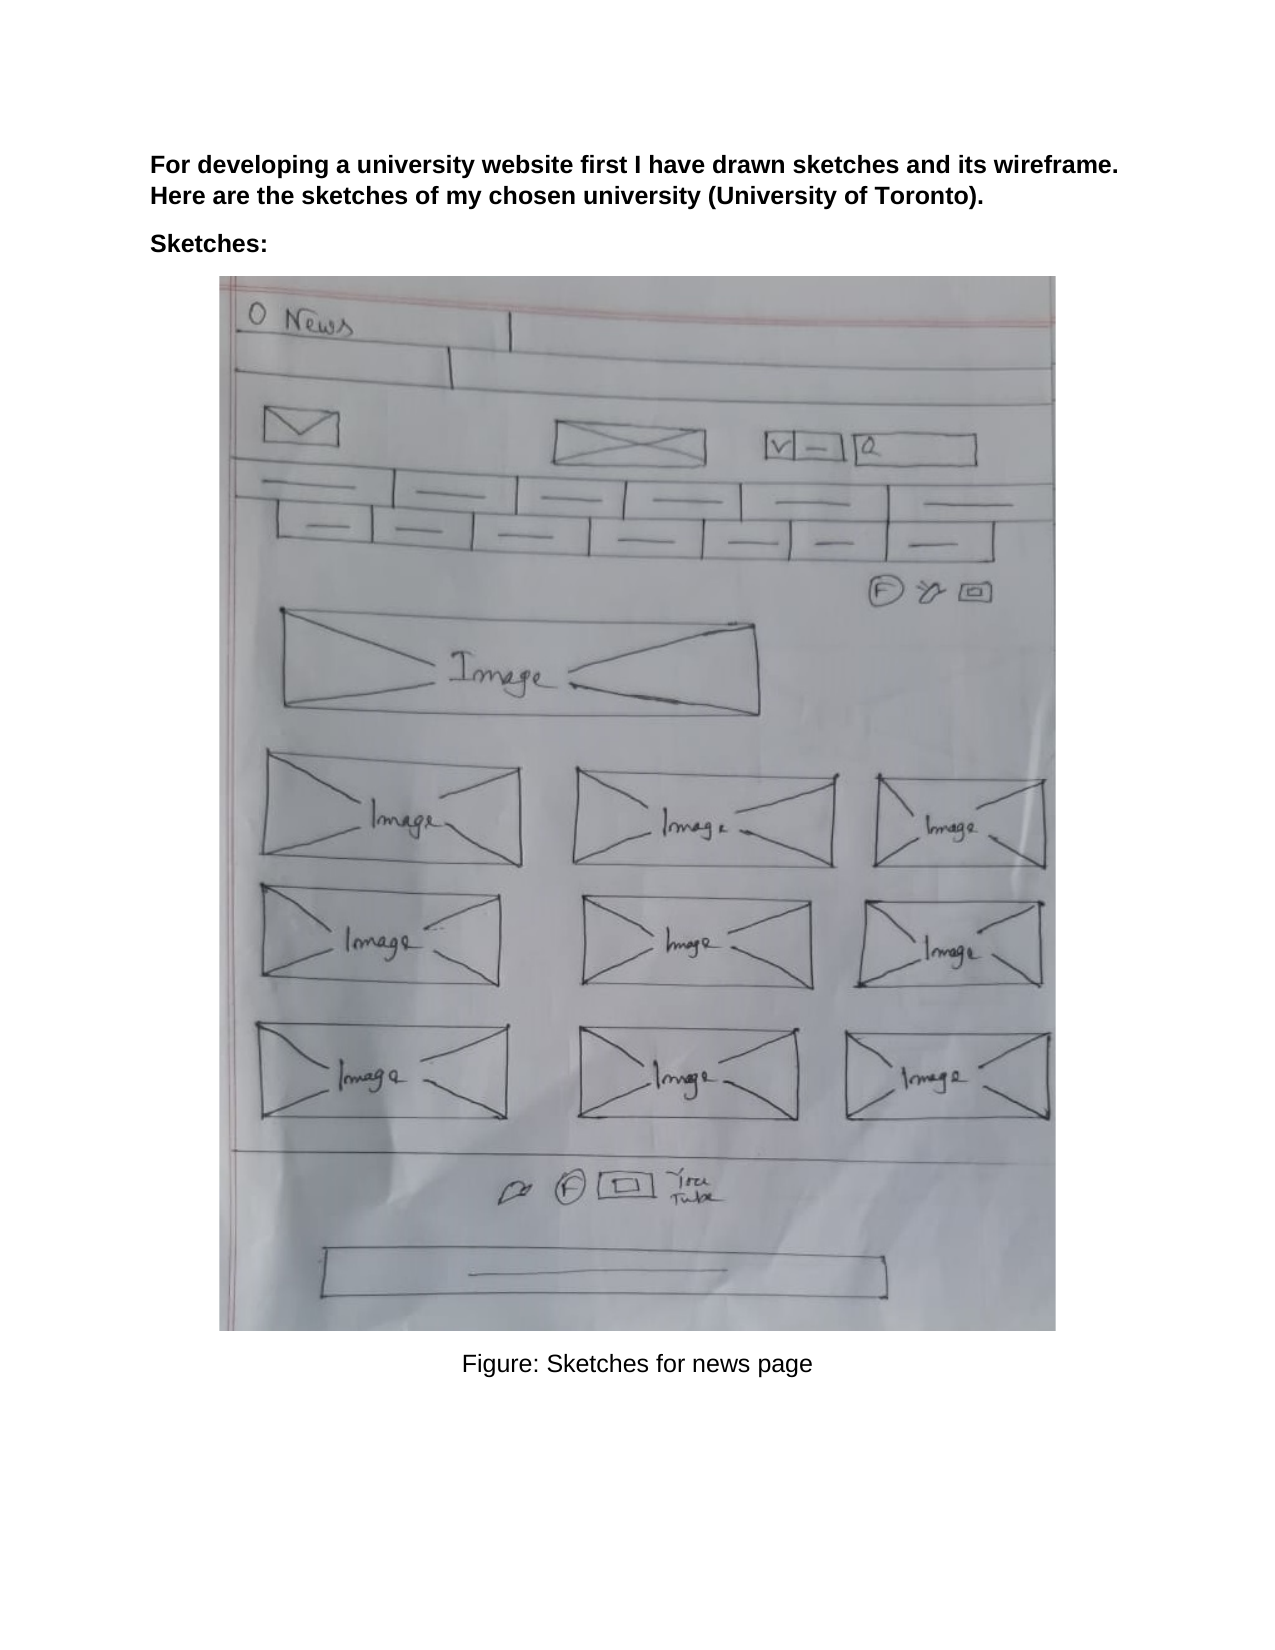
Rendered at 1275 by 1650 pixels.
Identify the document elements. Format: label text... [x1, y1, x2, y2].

text For developing a university website first I have drawn sketches and its wireframe. Here are the sketches of my chosen university (University of Toronto). [150, 150, 1125, 210]
picture [219, 276, 1056, 1331]
text Sketches: [150, 229, 1125, 257]
text Figure: Sketches for news page [150, 1349, 1125, 1378]
